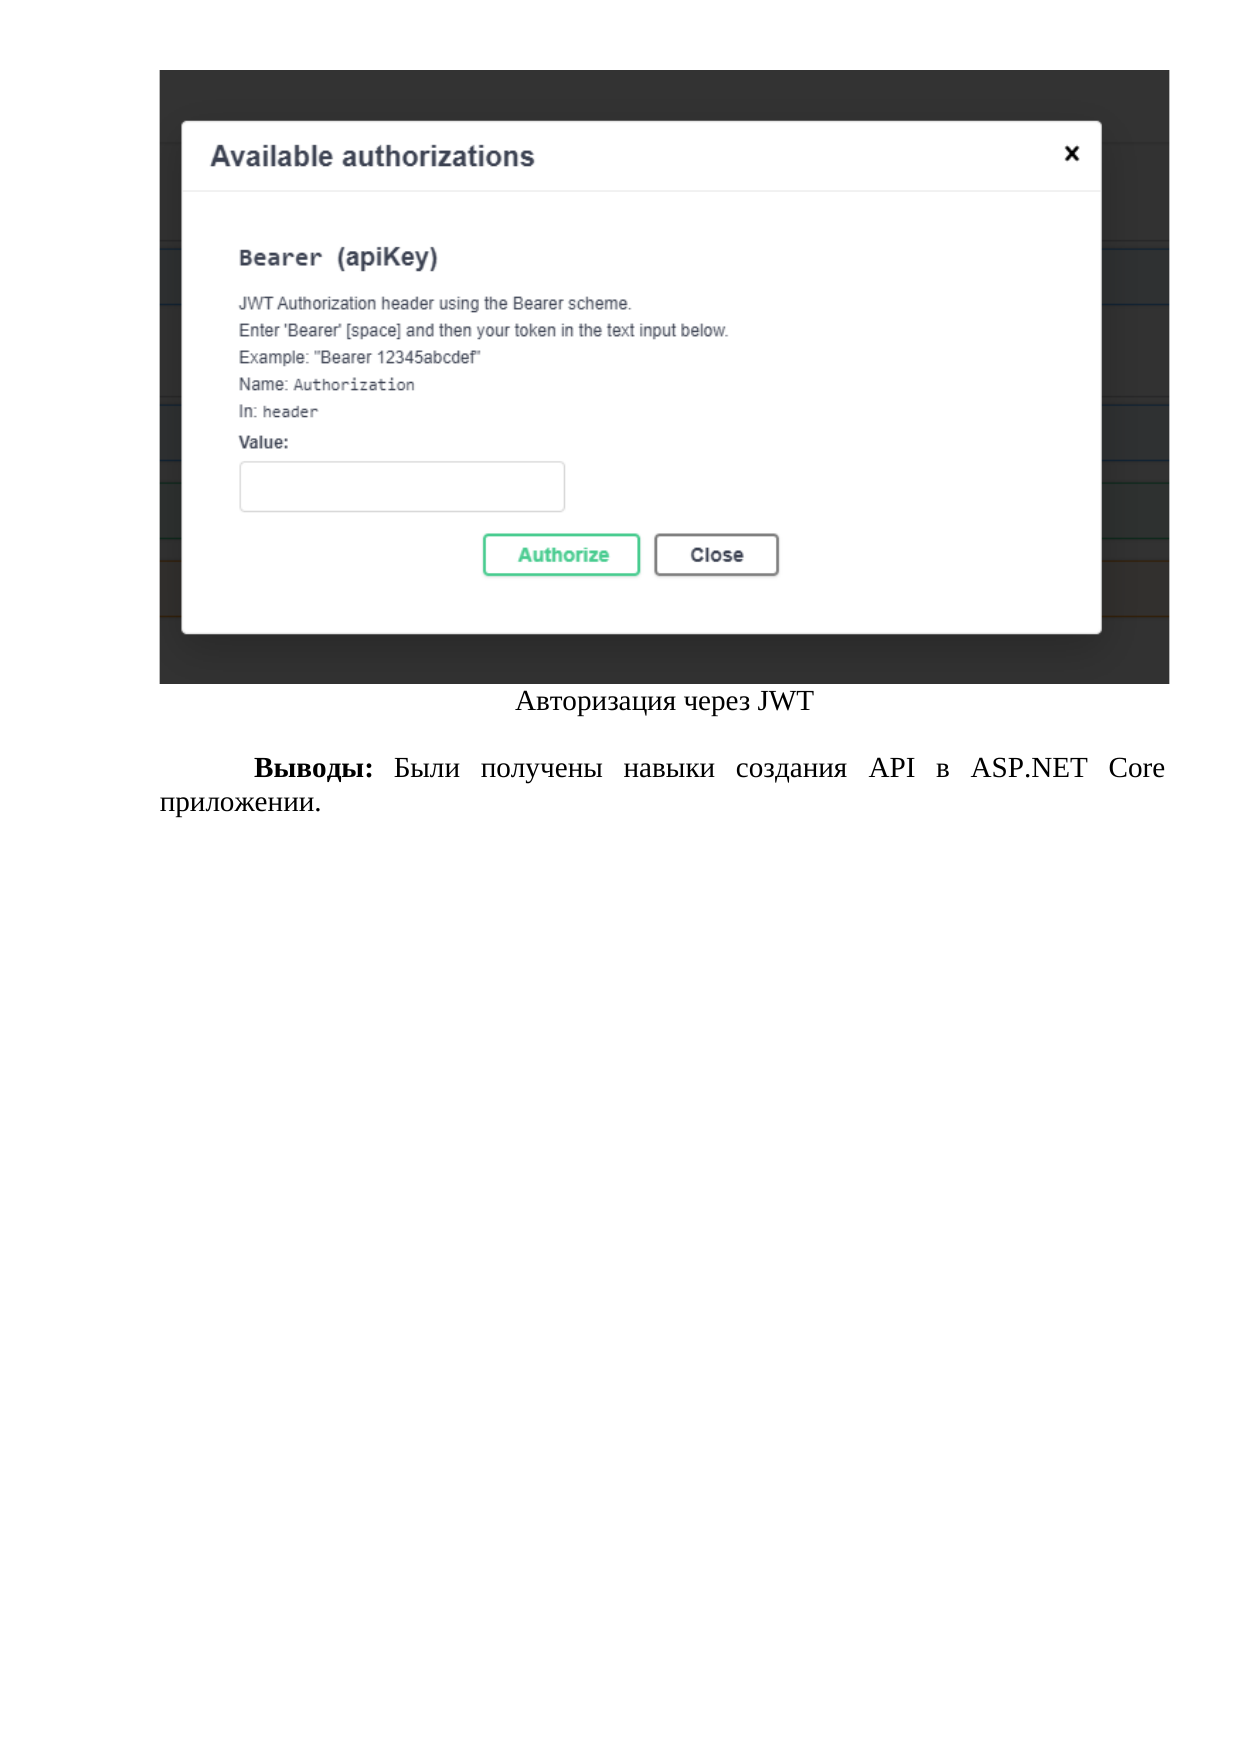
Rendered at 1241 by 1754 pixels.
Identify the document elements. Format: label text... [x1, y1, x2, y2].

text Выводы: Были получены навыки создания API в ASP.NET Core приложении. [159, 750, 1165, 817]
text Авторизация через JWT [159, 684, 1169, 717]
picture [159, 70, 1170, 684]
